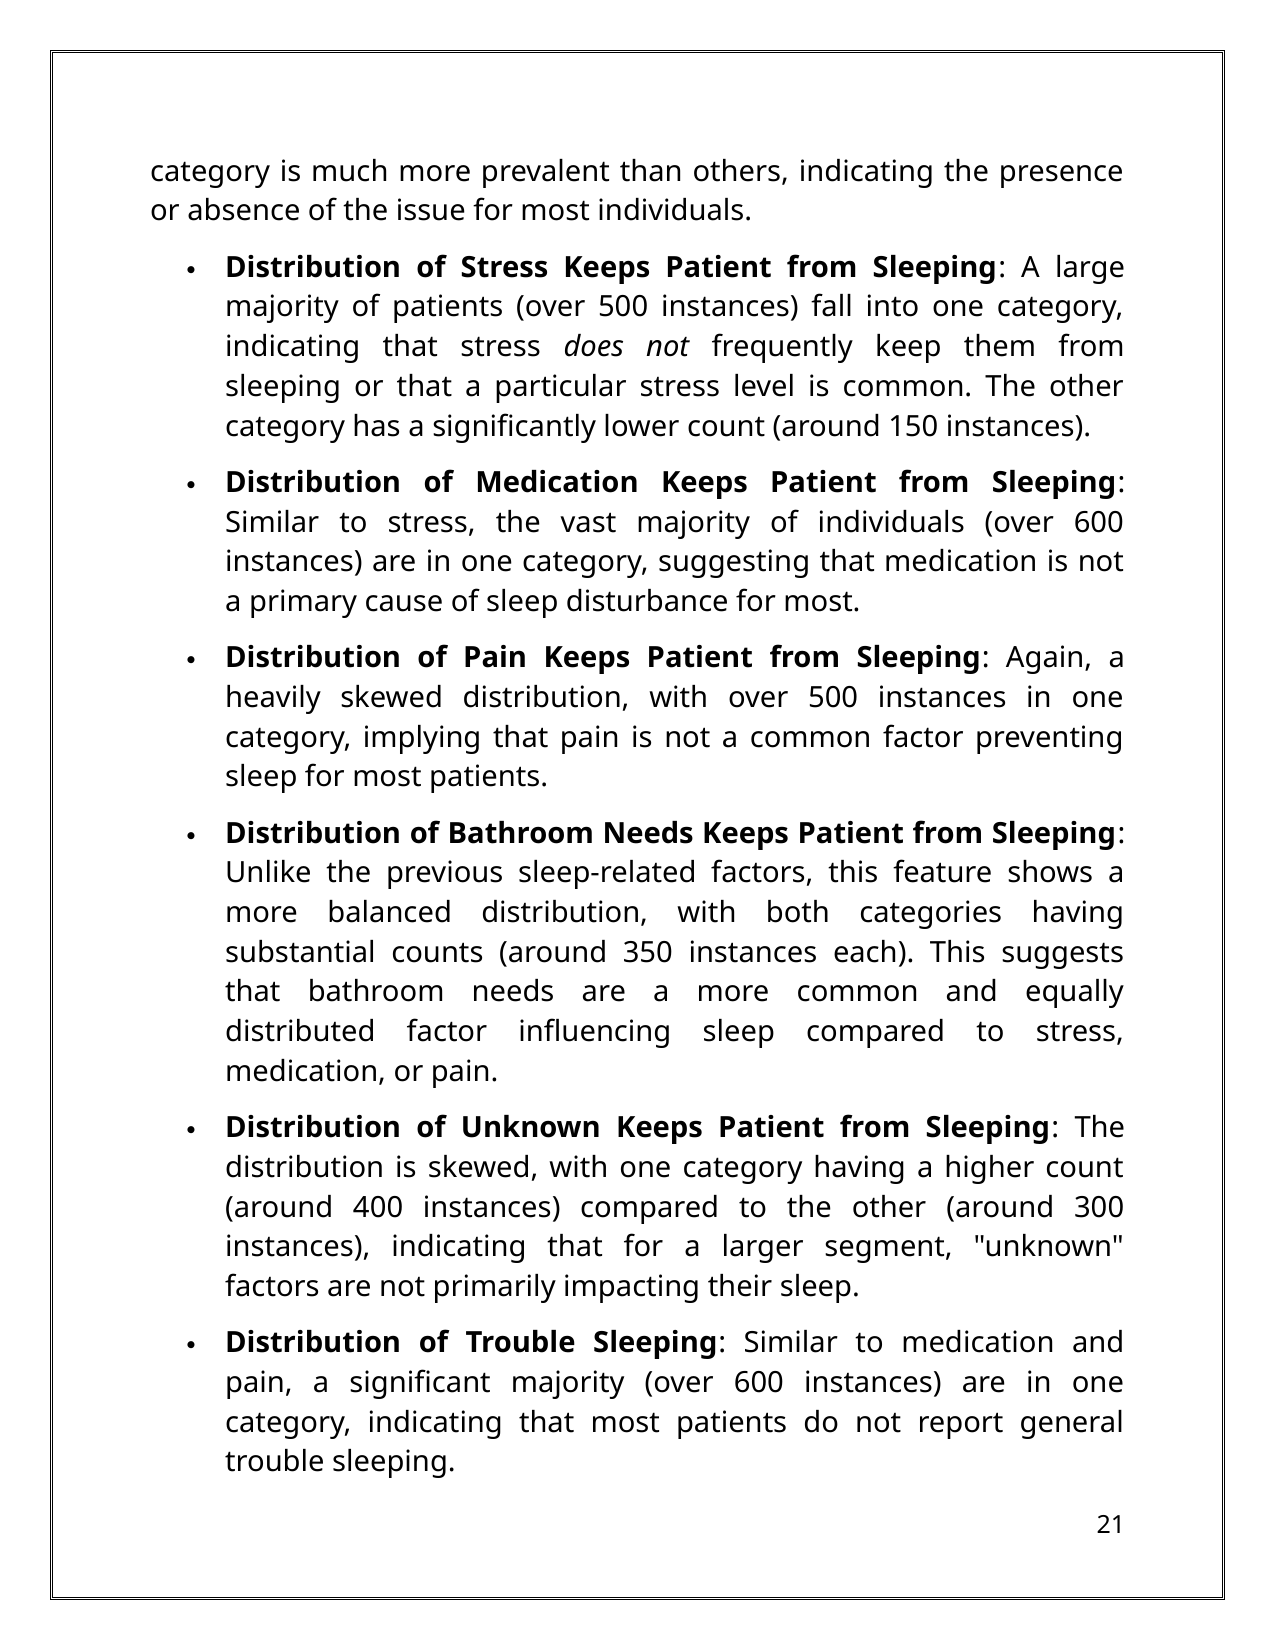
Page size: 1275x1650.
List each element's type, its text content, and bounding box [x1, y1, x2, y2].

list Distribution of Bathroom Needs Keeps Patient from Sleeping: Unlike the previous sleep-related factors, this feature shows a more balanced distribution, with both categories having substantial counts (around 350 instances each). This suggests that bathroom needs are a more common and equally distributed factor influencing sleep compared to stress, medication, or pain. [187, 812, 1125, 1090]
list Distribution of Trouble Sleeping: Similar to medication and pain, a significant majority (over 600 instances) are in one category, indicating that most patients do not report general trouble sleeping. [187, 1322, 1125, 1480]
list Distribution of Unknown Keeps Patient from Sleeping: The distribution is skewed, with one category having a higher count (around 400 instances) compared to the other (around 300 instances), indicating that for a larger segment, "unknown" factors are not primarily impacting their sleep. [187, 1106, 1125, 1305]
list Distribution of Medication Keeps Patient from Sleeping: Similar to stress, the vast majority of individuals (over 600 instances) are in one category, suggesting that medication is not a primary cause of sleep disturbance for most. [187, 461, 1125, 620]
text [150, 150, 1125, 229]
list Distribution of Stress Keeps Patient from Sleeping: A large majority of patients (over 500 instances) fall into one category, indicating that stress does not frequently keep them from sleeping or that a particular stress level is common. The other category has a significantly lower count (around 150 instances). [187, 246, 1125, 444]
list Distribution of Pain Keeps Patient from Sleeping: Again, a heavily skewed distribution, with over 500 instances in one category, implying that pain is not a common factor preventing sleep for most patients. [187, 637, 1125, 795]
